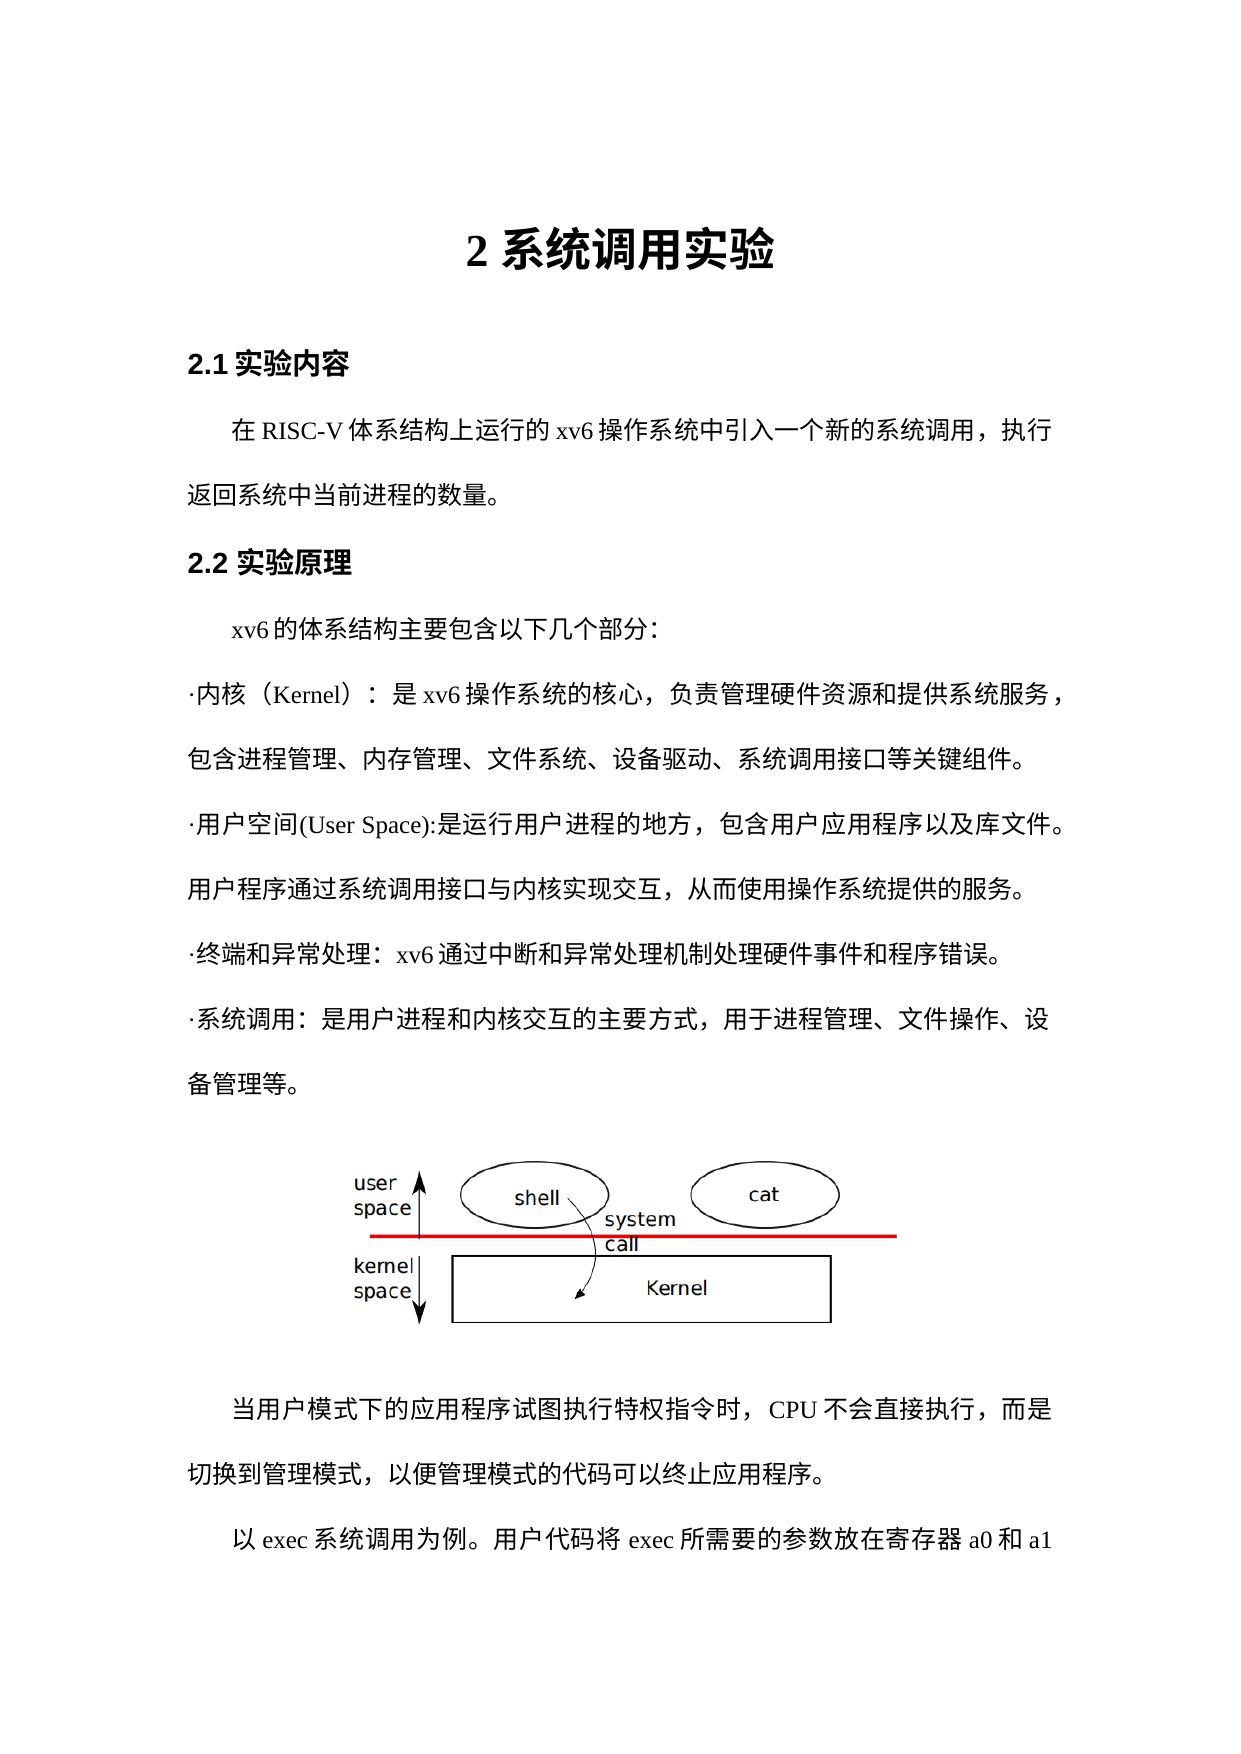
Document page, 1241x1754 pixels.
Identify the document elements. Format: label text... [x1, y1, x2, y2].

text 在RISC-V体系结构上运行的xv6操作系统中引入一个新的系统调用，执行返回系统中当前进程的数量。 [187, 396, 1053, 526]
subtitle 2.1实验内容 [187, 329, 1053, 394]
subtitle 2.2 实验原理 [187, 528, 1053, 593]
text ·系统调用：是用户进程和内核交互的主要方式，用于进程管理、文件操作、设备管理等。 [187, 986, 1053, 1116]
text xv6的体系结构主要包含以下几个部分： [187, 596, 1053, 661]
text ·终端和异常处理：xv6通过中断和异常处理机制处理硬件事件和程序错误。 [187, 921, 1053, 986]
text ·用户空间(User Space):是运行用户进程的地方，包含用户应用程序以及库文件。用户程序通过系统调用接口与内核实现交互，从而使用操作系统提供的服务。 [187, 791, 1053, 921]
subtitle 2 系统调用实验 [187, 197, 1053, 295]
picture [311, 1148, 929, 1330]
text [187, 1506, 1053, 1571]
text 当用户模式下的应用程序试图执行特权指令时，CPU不会直接执行，而是切换到管理模式，以便管理模式的代码可以终止应用程序。 [187, 1376, 1053, 1506]
text ·内核（Kernel）：是xv6操作系统的核心，负责管理硬件资源和提供系统服务，包含进程管理、内存管理、文件系统、设备驱动、系统调用接口等关键组件。 [187, 661, 1053, 791]
